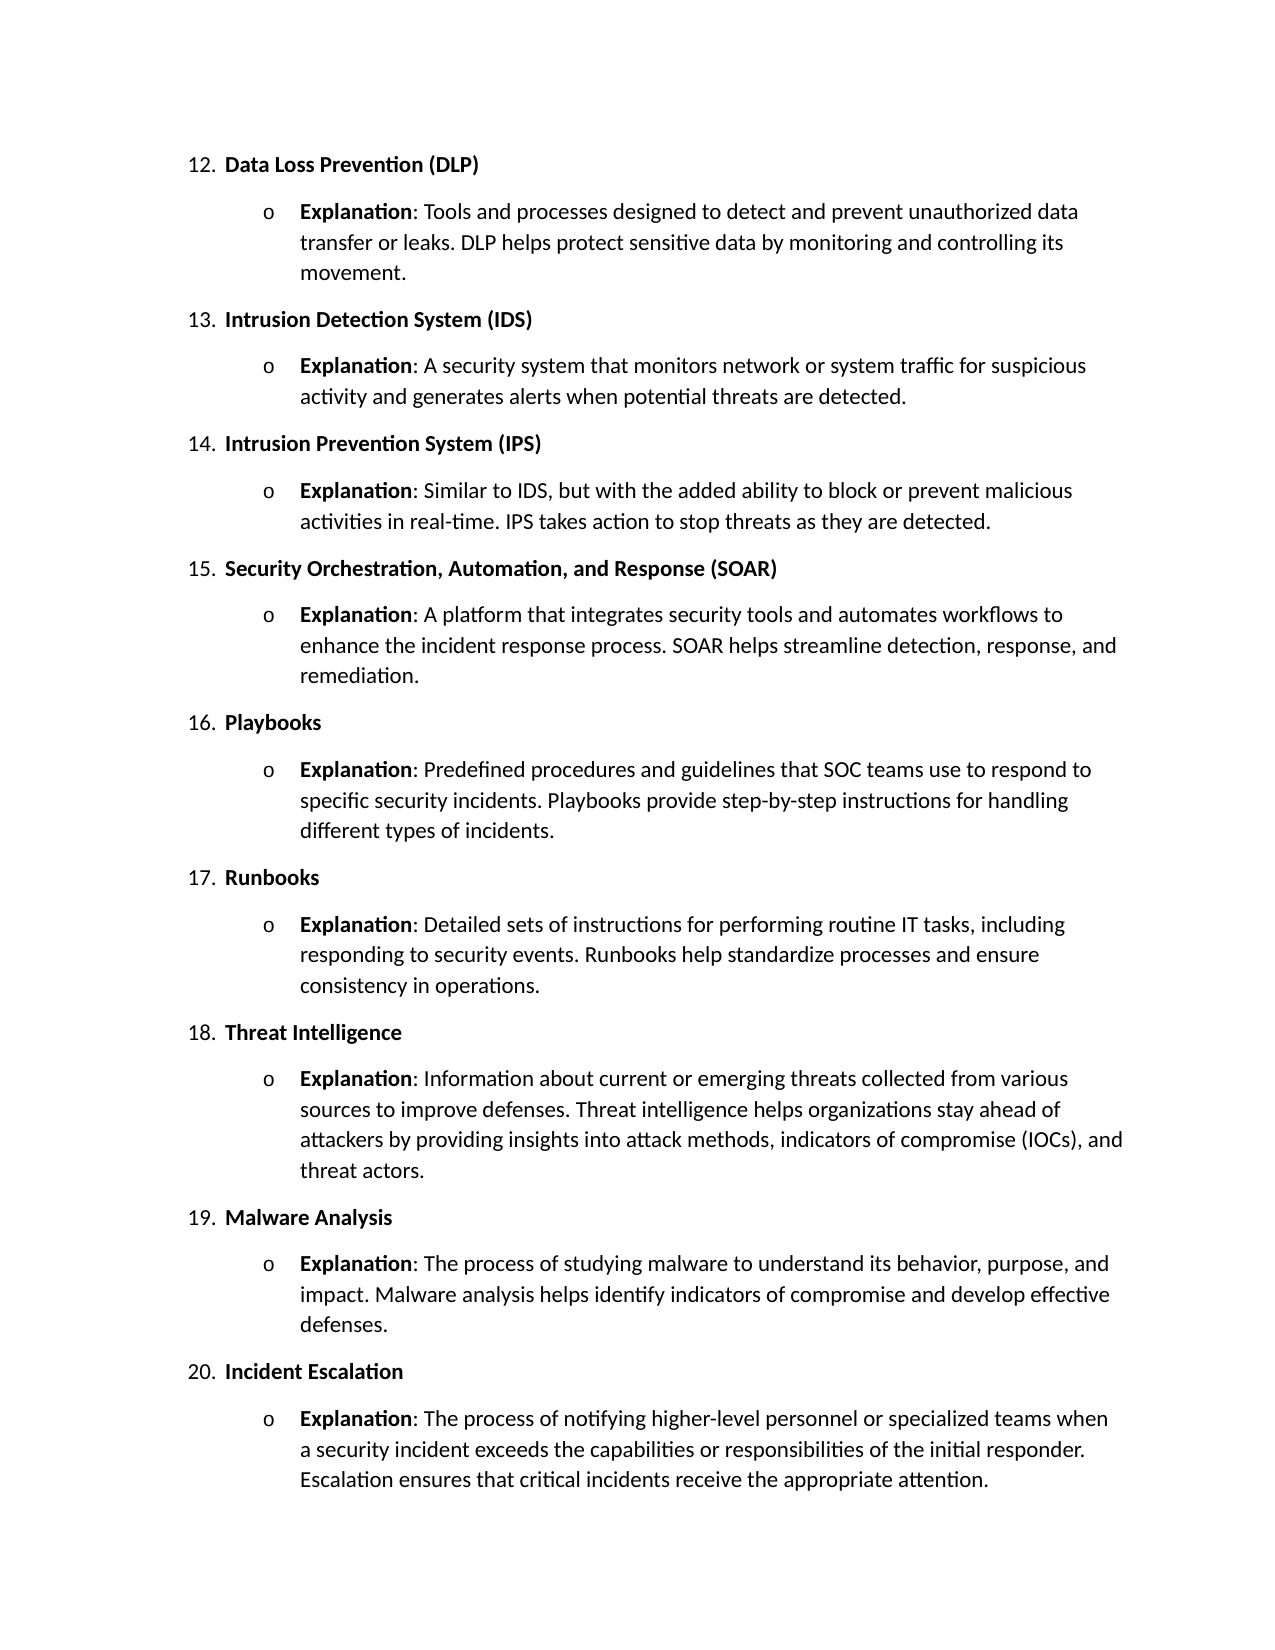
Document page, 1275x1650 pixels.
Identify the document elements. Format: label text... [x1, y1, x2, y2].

list Explanation: Similar to IDS, but with the added ability to block or prevent malicious activities in real-time. IPS takes action to stop threats as they are detected. [262, 476, 1125, 535]
list Security Orchestration, Automation, and Response (SOAR) [187, 554, 1125, 582]
list Explanation: A security system that monitors network or system traffic for suspicious activity and generates alerts when potential threats are detected. [262, 352, 1125, 410]
list Explanation: Information about current or emerging threats collected from various sources to improve defenses. Threat intelligence helps organizations stay ahead of attackers by providing insights into attack methods, indicators of compromise (IOCs), and threat actors. [262, 1064, 1125, 1184]
list Explanation: Predefined procedures and guidelines that SOC teams use to respond to specific security incidents. Playbooks provide step-by-step instructions for handling different types of incidents. [262, 755, 1125, 844]
list Runbooks [187, 863, 1125, 891]
list Intrusion Detection System (IDS) [187, 305, 1125, 333]
list Explanation: A platform that integrates security tools and automates workflows to enhance the incident response process. SOAR helps streamline detection, response, and remediation. [262, 601, 1125, 689]
list Incident Escalation [187, 1357, 1125, 1385]
list Playbooks [187, 708, 1125, 736]
list Explanation: The process of studying malware to understand its behavior, purpose, and impact. Malware analysis helps identify indicators of compromise and develop effective defenses. [262, 1249, 1125, 1338]
list Threat Intelligence [187, 1018, 1125, 1046]
list Intrusion Prevention System (IPS) [187, 429, 1125, 457]
list Explanation: The process of notifying higher-level personnel or specialized teams when a security incident exceeds the capabilities or responsibilities of the initial responder. Escalation ensures that critical incidents receive the appropriate attention. [262, 1404, 1125, 1493]
list Explanation: Detailed sets of instructions for performing routine IT tasks, including responding to security events. Runbooks help standardize processes and ensure consistency in operations. [262, 910, 1125, 999]
list Data Loss Prevention (DLP) [187, 150, 1125, 178]
list Malware Analysis [187, 1203, 1125, 1231]
list Explanation: Tools and processes designed to detect and prevent unauthorized data transfer or leaks. DLP helps protect sensitive data by monitoring and controlling its movement. [262, 197, 1125, 286]
